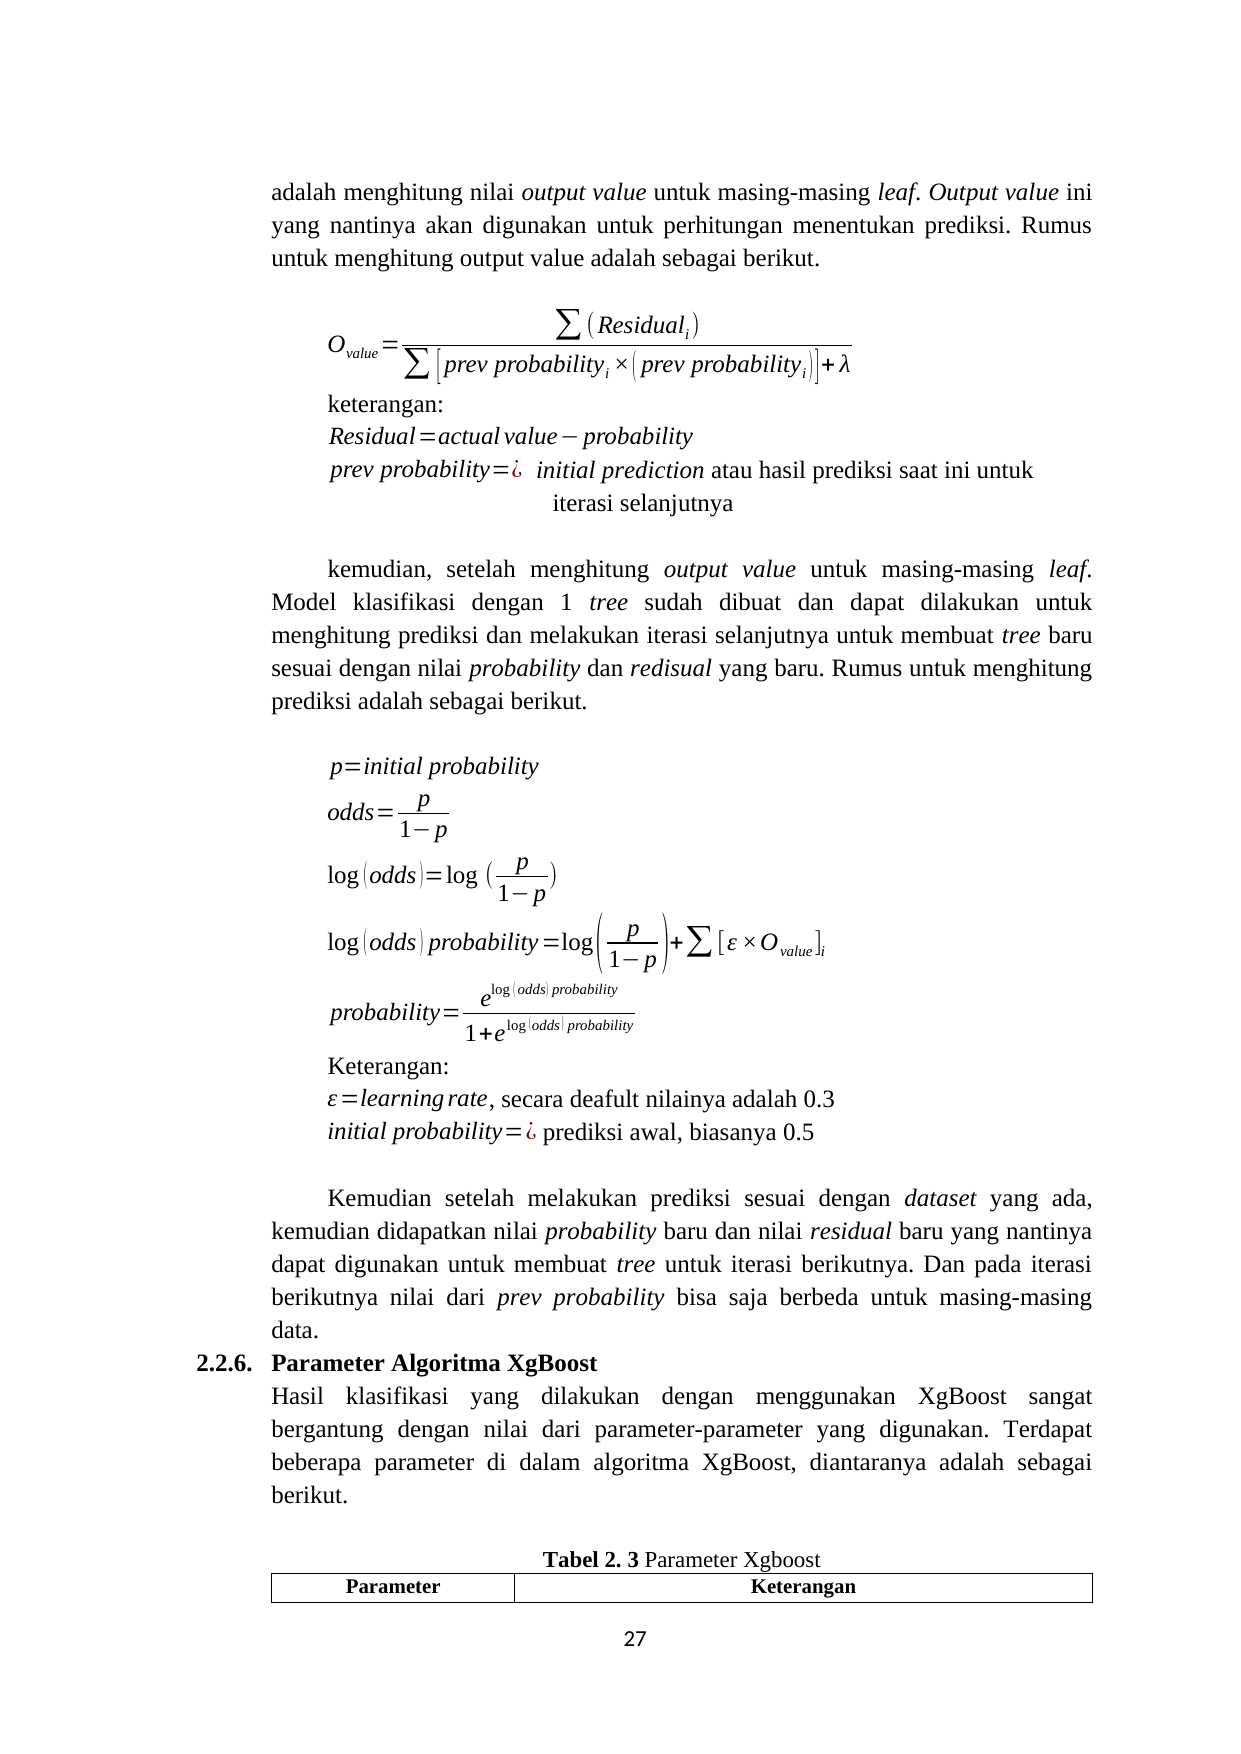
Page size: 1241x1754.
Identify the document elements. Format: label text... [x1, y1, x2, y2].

text Parameter Algoritma XgBoost [196, 1348, 1092, 1377]
text prediksi awal, biasanya 0.5 [271, 1117, 1092, 1146]
table_header Parameter [272, 1574, 514, 1602]
text Kemudian setelah melakukan prediksi sesuai dengan dataset yang ada, kemudian didapatkan nilai probability baru dan nilai residual baru yang nantinya dapat digunakan untuk membuat tree untuk iterasi berikutnya. Dan pada iterasi berikutnya nilai dari prev probability bisa saja berbeda untuk masing-masing data. [271, 1183, 1092, 1344]
text , secara deafult nilainya adalah 0.3 [327, 1084, 1092, 1113]
table_header Keterangan [515, 1574, 1092, 1602]
text keterangan: [271, 389, 1092, 418]
text Keterangan: [327, 1051, 1092, 1079]
list Hasil klasifikasi yang dilakukan dengan menggunakan XgBoost sangat bergantung dengan nilai dari parameter-parameter yang digunakan. Terdapat beberapa parameter di dalam algoritma XgBoost, diantaranya adalah sebagai berikut. [271, 1381, 1092, 1509]
text kemudian, setelah menghitung output value untuk masing-masing leaf. Model klasifikasi dengan 1 tree sudah dibuat dan dapat dilakukan untuk menghitung prediksi dan melakukan iterasi selanjutnya untuk membuat tree baru sesuai dengan nilai probability dan redisual yang baru. Rumus untuk menghitung prediksi adalah sebagai berikut. [271, 554, 1092, 715]
text iterasi selanjutnya [496, 488, 1092, 517]
text Tabel 2. 3 Parameter Xgboost [271, 1546, 1092, 1573]
text initial prediction atau hasil prediksi saat ini untuk [196, 455, 1092, 484]
